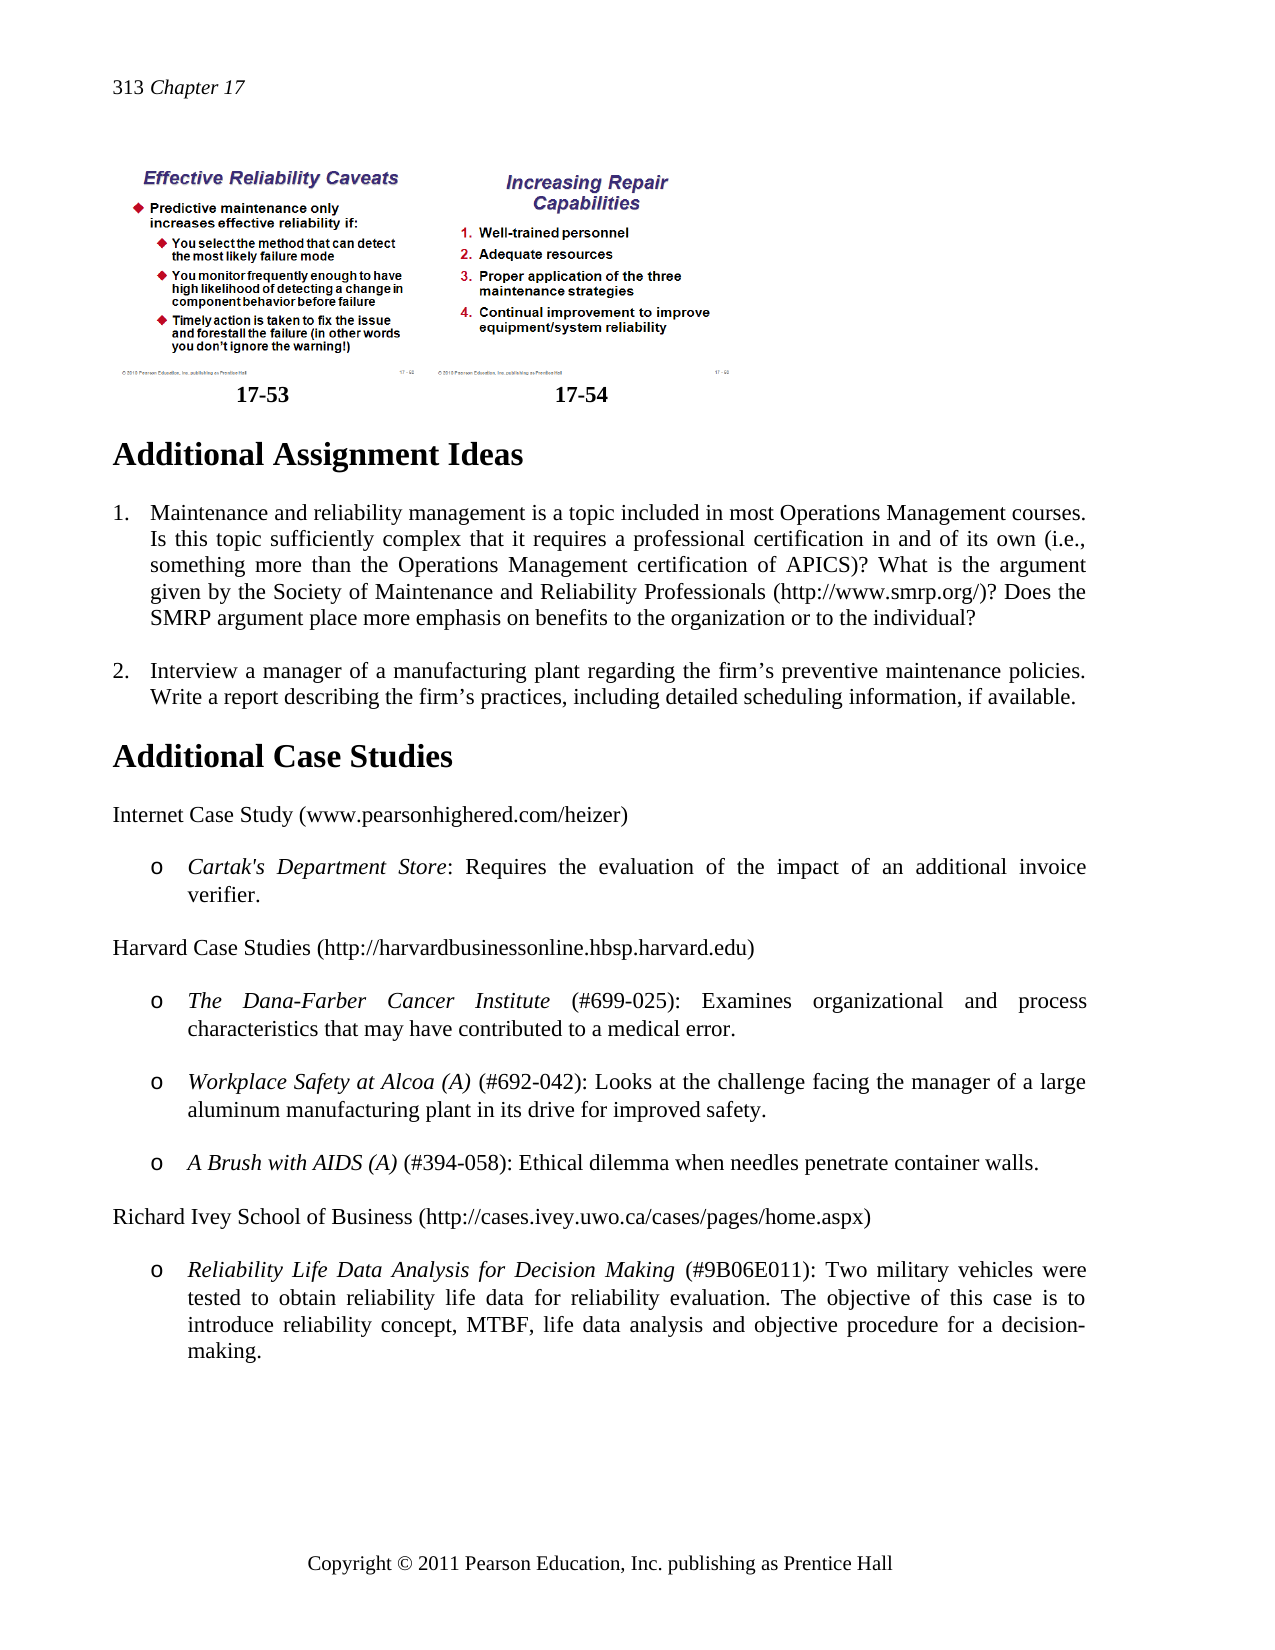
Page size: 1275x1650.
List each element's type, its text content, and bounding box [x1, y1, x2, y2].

text 1. Maintenance and reliability management is a topic included in most Operations Management courses. Is this topic sufficiently complex that it requires a professional certification in and of its own (i.e., something more than the Operations Management certification of APICS)? What is the argument given by the Society of Maintenance and Reliability Professionals (http://www.smrp.org/)? Does the SMRP argument place more emphasis on benefits to the organization or to the individual? [112, 499, 1087, 631]
text Internet Case Study (www.pearsonhighered.com/heizer) [112, 801, 1087, 827]
list A Brush with AIDS (A) (#394-058): Ethical dilemma when needles penetrate container walls. [150, 1149, 1087, 1177]
list Cartak's Department Store: Requires the evaluation of the impact of an additional invoice verifier. [150, 853, 1087, 908]
text Additional Case Studies [112, 736, 1087, 774]
text Additional Assignment Ideas [112, 434, 1087, 472]
text 2. Interview a manager of a manufacturing plant regarding the firm’s preventive maintenance policies. Write a report describing the firm’s practices, including detailed scheduling information, if available. [112, 657, 1087, 709]
list Reliability Life Data Analysis for Decision Making (#9B06E011): Two military vehicles were tested to obtain reliability life data for reliability evaluation. The objective of this case is to introduce reliability concept, MTBF, life data analysis and objective procedure for a decision-making. [150, 1256, 1087, 1363]
text Richard Ivey School of Business (http://cases.ivey.uwo.ca/cases/pages/home.aspx) [112, 1203, 1087, 1230]
text 17-53 17-54 [112, 381, 1087, 408]
list Workplace Safety at Alcoa (A) (#692-042): Looks at the challenge facing the manager of a large aluminum manufacturing plant in its drive for improved safety. [150, 1068, 1087, 1122]
list The Dana-Farber Cancer Institute (#699-025): Examines organizational and process characteristics that may have contributed to a medical error. [150, 987, 1087, 1042]
picture [112, 149, 744, 382]
text Harvard Case Studies (http://harvardbusinessonline.hbsp.harvard.edu) [112, 934, 1087, 961]
